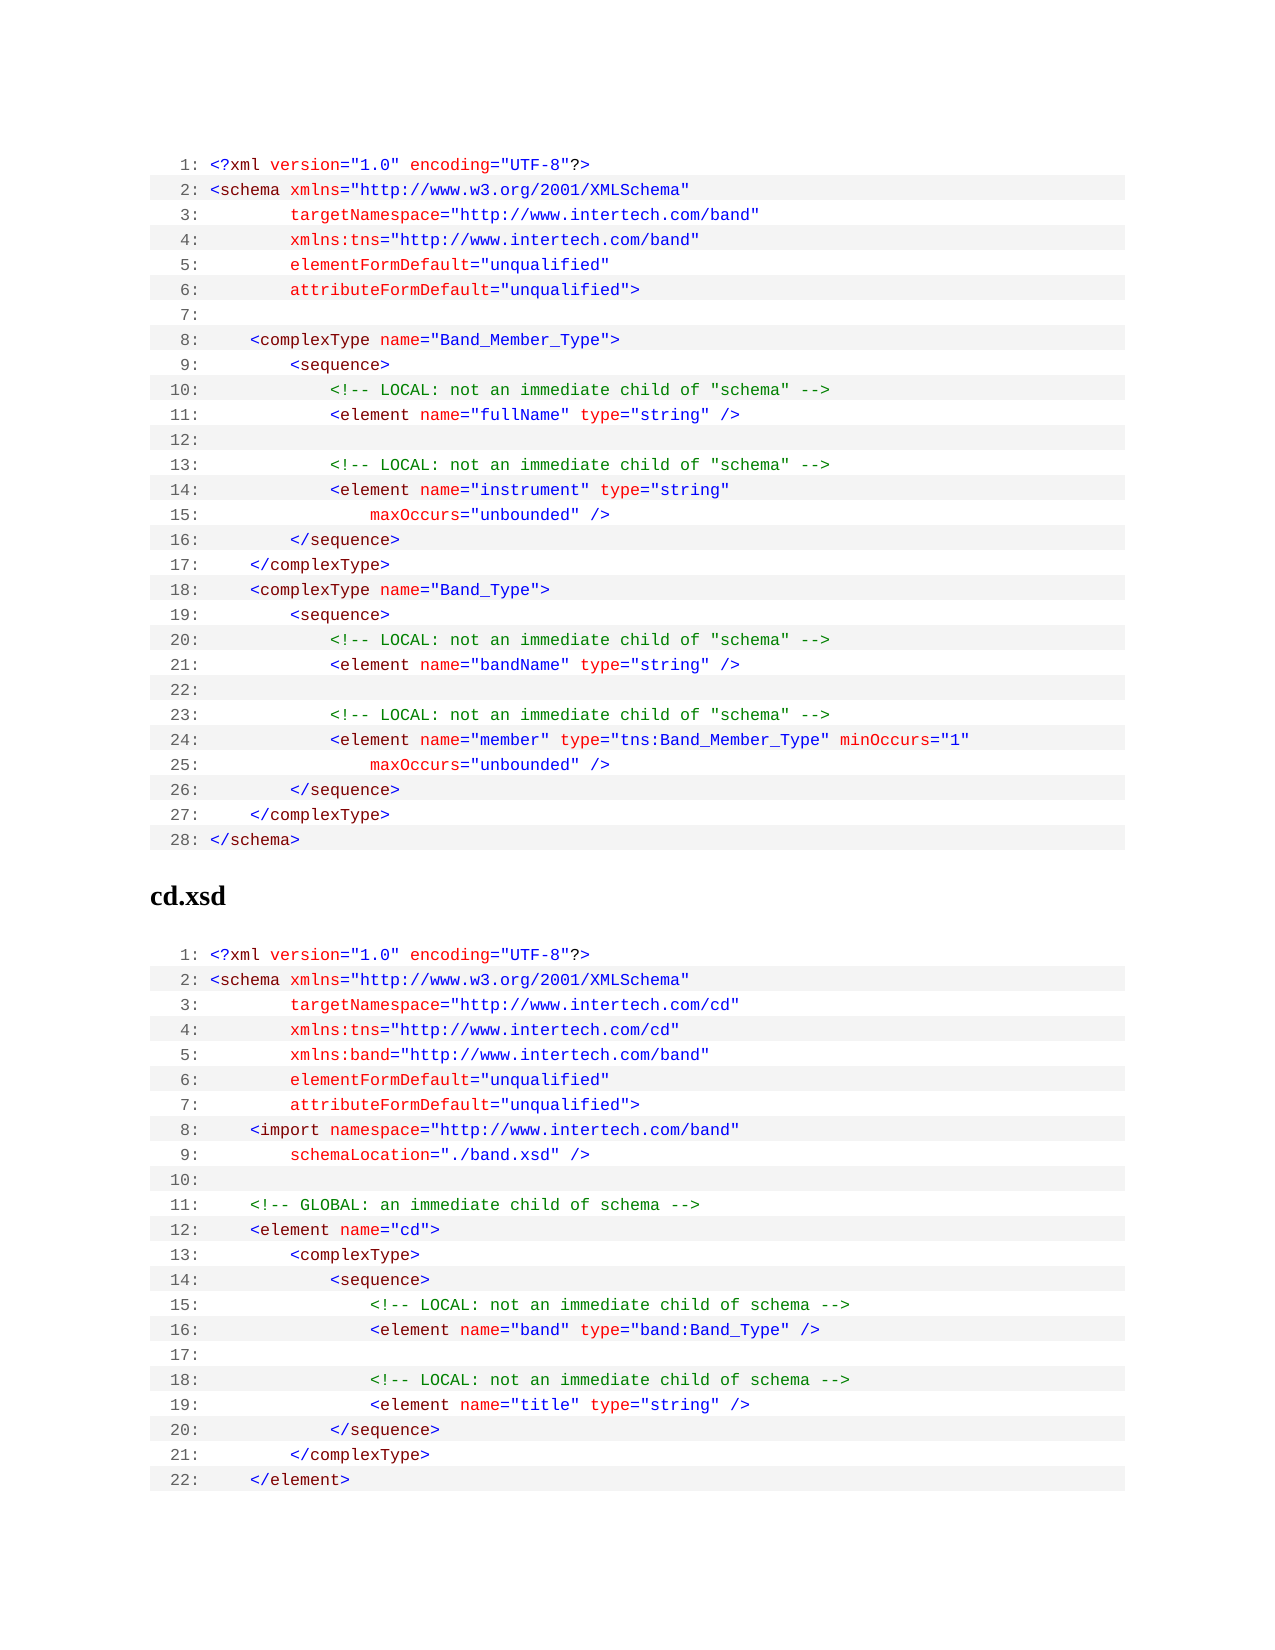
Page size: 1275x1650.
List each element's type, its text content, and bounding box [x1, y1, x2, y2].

text 2: <schema xmlns="http://www.w3.org/2001/XMLSchema" [150, 966, 1125, 991]
text 17: </complexType> [150, 550, 1125, 575]
text 7: [150, 300, 1125, 325]
text 7: attributeFormDefault="unqualified"> [150, 1091, 1125, 1116]
text 25: maxOccurs="unbounded" /> [150, 750, 1125, 775]
text 15: <!-- LOCAL: not an immediate child of schema --> [150, 1291, 1125, 1316]
text 5: elementFormDefault="unqualified" [150, 250, 1125, 275]
text 17: [150, 1341, 1125, 1366]
text 3: targetNamespace="http://www.intertech.com/cd" [150, 991, 1125, 1016]
text 16: <element name="band" type="band:Band_Type" /> [150, 1316, 1125, 1341]
text 22: [150, 675, 1125, 700]
text 4: xmlns:tns="http://www.intertech.com/band" [150, 225, 1125, 250]
text 28: </schema> [150, 825, 1125, 850]
text 3: targetNamespace="http://www.intertech.com/band" [150, 200, 1125, 225]
text 22: </element> [150, 1466, 1125, 1491]
text 8: <import namespace="http://www.intertech.com/band" [150, 1116, 1125, 1141]
text 27: </complexType> [150, 800, 1125, 825]
text 18: <!-- LOCAL: not an immediate child of schema --> [150, 1366, 1125, 1391]
text 10: [150, 1166, 1125, 1191]
text 6: attributeFormDefault="unqualified"> [150, 275, 1125, 300]
text 11: <!-- GLOBAL: an immediate child of schema --> [150, 1191, 1125, 1216]
text 6: elementFormDefault="unqualified" [150, 1066, 1125, 1091]
text 16: </sequence> [150, 525, 1125, 550]
text 13: <!-- LOCAL: not an immediate child of "schema" --> [150, 450, 1125, 475]
text 19: <element name="title" type="string" /> [150, 1391, 1125, 1416]
text 1: <?xml version="1.0" encoding="UTF-8"?> [150, 941, 1125, 966]
text 23: <!-- LOCAL: not an immediate child of "schema" --> [150, 700, 1125, 725]
text 21: </complexType> [150, 1441, 1125, 1466]
text 21: <element name="bandName" type="string" /> [150, 650, 1125, 675]
text 26: </sequence> [150, 775, 1125, 800]
text 14: <sequence> [150, 1266, 1125, 1291]
text 20: <!-- LOCAL: not an immediate child of "schema" --> [150, 625, 1125, 650]
text 19: <sequence> [150, 600, 1125, 625]
text 9: schemaLocation="./band.xsd" /> [150, 1141, 1125, 1166]
text 8: <complexType name="Band_Member_Type"> [150, 325, 1125, 350]
text 4: xmlns:tns="http://www.intertech.com/cd" [150, 1016, 1125, 1041]
text 15: maxOccurs="unbounded" /> [150, 500, 1125, 525]
text 1: <?xml version="1.0" encoding="UTF-8"?> [150, 150, 1125, 175]
text 13: <complexType> [150, 1241, 1125, 1266]
text 11: <element name="fullName" type="string" /> [150, 400, 1125, 425]
text 14: <element name="instrument" type="string" [150, 475, 1125, 500]
text 24: <element name="member" type="tns:Band_Member_Type" minOccurs="1" [150, 725, 1125, 750]
text 2: <schema xmlns="http://www.w3.org/2001/XMLSchema" [150, 175, 1125, 200]
text 18: <complexType name="Band_Type"> [150, 575, 1125, 600]
text 5: xmlns:band="http://www.intertech.com/band" [150, 1041, 1125, 1066]
text 12: <element name="cd"> [150, 1216, 1125, 1241]
text 12: [150, 425, 1125, 450]
text cd.xsd [150, 879, 1125, 912]
text 10: <!-- LOCAL: not an immediate child of "schema" --> [150, 375, 1125, 400]
text 20: </sequence> [150, 1416, 1125, 1441]
text 9: <sequence> [150, 350, 1125, 375]
